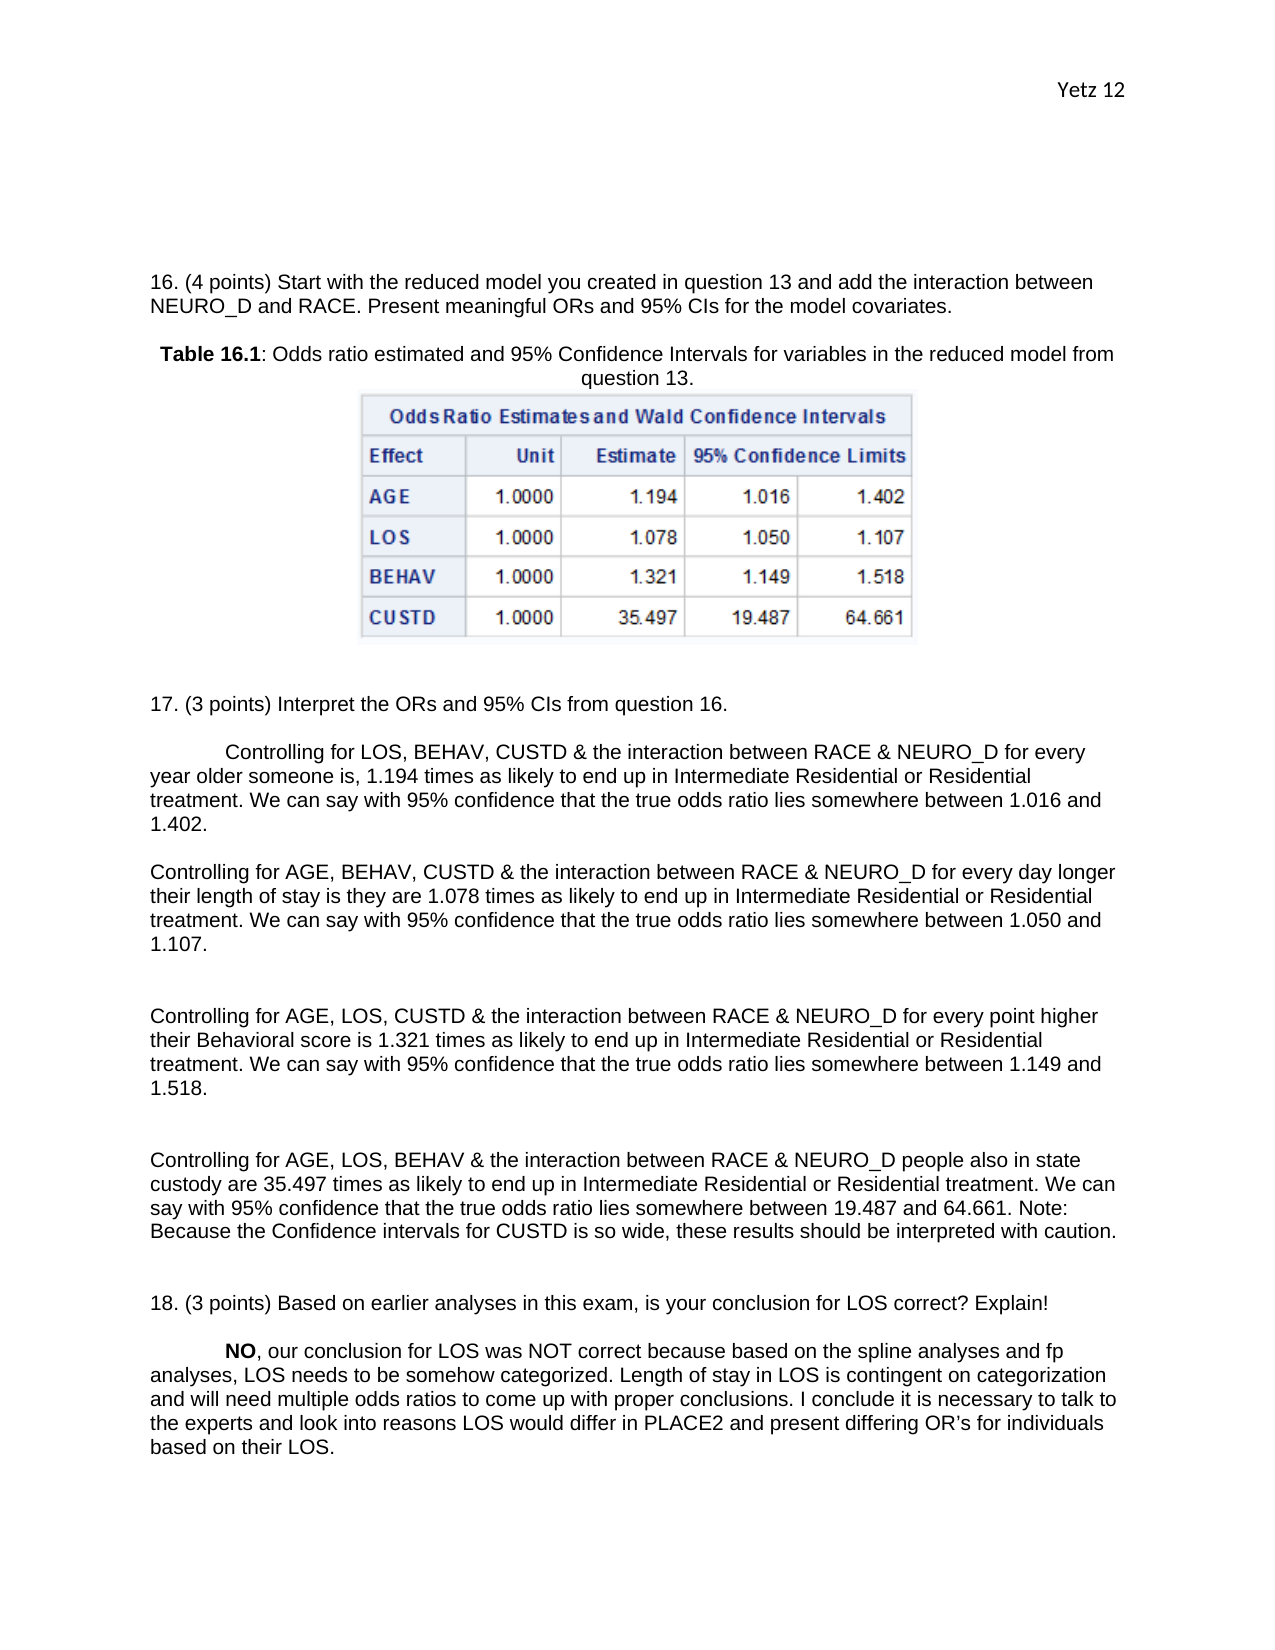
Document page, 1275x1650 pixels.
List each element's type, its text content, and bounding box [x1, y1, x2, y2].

text Table 16.1: Odds ratio estimated and 95% Confidence Intervals for variables in the reduced model from question 13. [150, 342, 1125, 389]
text Controlling for AGE, LOS, CUSTD & the interaction between RACE & NEURO_D for every point higher their Behavioral score is 1.321 times as likely to end up in Intermediate Residential or Residential treatment. We can say with 95% confidence that the true odds ratio lies somewhere between 1.149 and 1.518. [150, 1004, 1125, 1099]
picture [357, 389, 918, 645]
text 18. (3 points) Based on earlier analyses in this exam, is your conclusion for LOS correct? Explain! [150, 1291, 1125, 1315]
text Controlling for AGE, BEHAV, CUSTD & the interaction between RACE & NEURO_D for every day longer their length of stay is they are 1.078 times as likely to end up in Intermediate Residential or Residential treatment. We can say with 95% confidence that the true odds ratio lies somewhere between 1.050 and 1.107. [150, 860, 1125, 956]
text Controlling for AGE, LOS, BEHAV & the interaction between RACE & NEURO_D people also in state custody are 35.497 times as likely to end up in Intermediate Residential or Residential treatment. We can say with 95% confidence that the true odds ratio lies somewhere between 19.487 and 64.661. Note: Because the Confidence intervals for CUSTD is so wide, these results should be interpreted with caution. [150, 1147, 1125, 1243]
text NO, our conclusion for LOS was NOT correct because based on the spline analyses and fp analyses, LOS needs to be somehow categorized. Length of stay in LOS is contingent on categorization and will need multiple odds ratios to come up with proper conclusions. I conclude it is necessary to talk to the experts and look into reasons LOS would differ in PLACE2 and present differing OR’s for individuals based on their LOS. [150, 1339, 1125, 1459]
text 16. (4 points) Start with the reduced model you created in question 13 and add the interaction between NEURO_D and RACE. Present meaningful ORs and 95% CIs for the model covariates. [150, 270, 1125, 318]
text Controlling for LOS, BEHAV, CUSTD & the interaction between RACE & NEURO_D for every year older someone is, 1.194 times as likely to end up in Intermediate Residential or Residential treatment. We can say with 95% confidence that the true odds ratio lies somewhere between 1.016 and 1.402. [150, 740, 1125, 836]
text 17. (3 points) Interpret the ORs and 95% CIs from question 16. [150, 692, 1125, 716]
